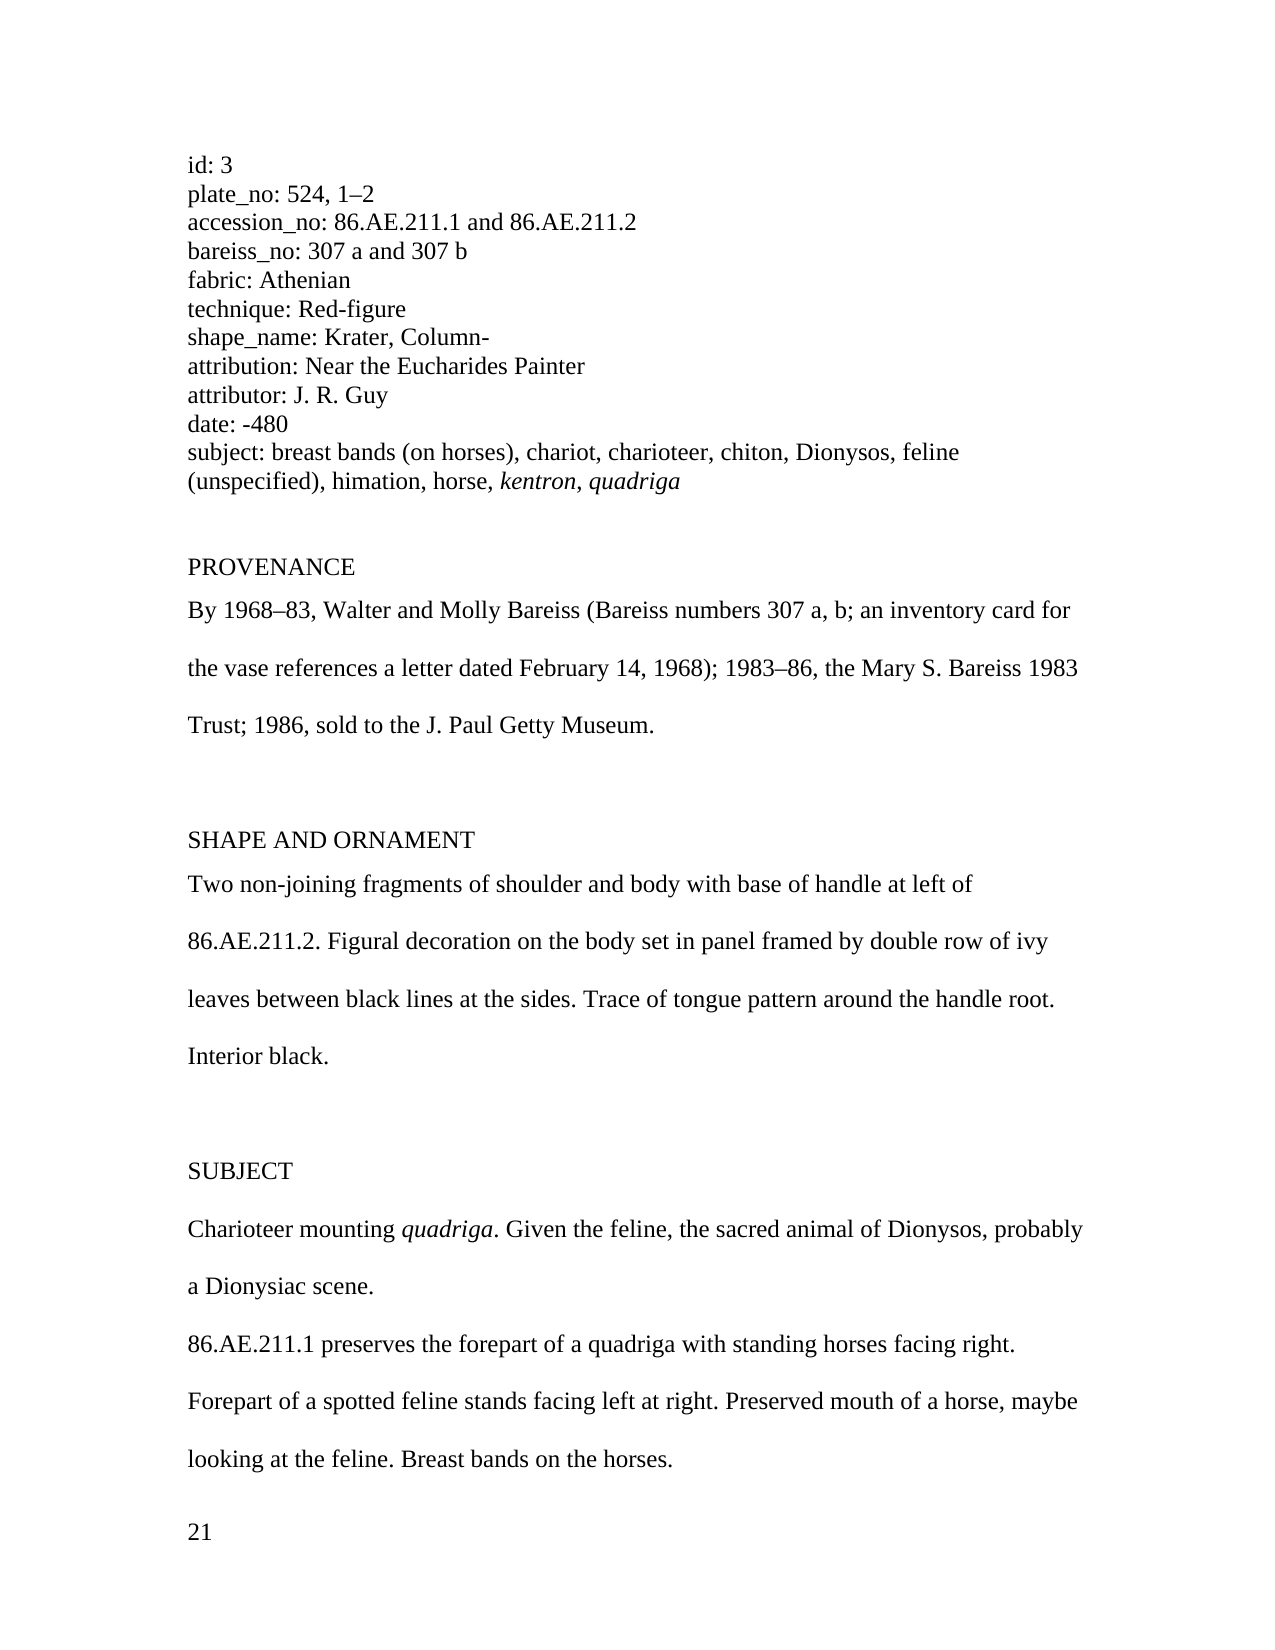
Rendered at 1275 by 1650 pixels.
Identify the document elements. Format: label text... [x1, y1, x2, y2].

text 86.AE.211.1 preserves the forepart of a quadriga with standing horses facing right. Forepart of a spotted feline stands facing left at right. Preserved mouth of a horse, maybe looking at the feline. Breast bands on the horses. [187, 1329, 1087, 1472]
text shape_name: Krater, Column- [187, 322, 1087, 351]
text plate_no: 524, 1–2 [187, 179, 1087, 207]
text By 1968–83, Walter and Molly Bareiss (Bareiss numbers 307 a, b; an inventory card for the vase references a letter dated February 14, 1968); 1983–86, the Mary S. Bareiss 1983 Trust; 1986, sold to the J. Paul Getty Museum. [187, 596, 1087, 739]
text attribution: Near the Eucharides Painter [187, 351, 1087, 380]
text accession_no: 86.AE.211.1 and 86.AE.211.2 [187, 207, 1087, 236]
subtitle PROVENANCE [187, 552, 1087, 581]
text Charioteer mounting quadriga. Given the feline, the sacred animal of Dionysos, probably a Dionysiac scene. [187, 1214, 1087, 1300]
text id: 3 [187, 150, 1087, 179]
text bareiss_no: 307 a and 307 b [187, 236, 1087, 265]
text date: -480 [187, 409, 1087, 437]
text attributor: J. R. Guy [187, 380, 1087, 409]
text technique: Red-figure [187, 294, 1087, 322]
text subject: breast bands (on horses), chariot, charioteer, chiton, Dionysos, feline (unspecified), himation, horse, kentron, quadriga [187, 437, 1087, 495]
text Two non-joining fragments of shoulder and body with base of handle at left of 86.AE.211.2. Figural decoration on the body set in panel framed by double row of ivy leaves between black lines at the sides. Trace of tongue pattern around the handle root. Interior black. [187, 869, 1087, 1070]
subtitle SHAPE AND ORNAMENT [187, 826, 1087, 854]
text fabric: Athenian [187, 265, 1087, 294]
text SUBJECT [187, 1156, 1087, 1185]
